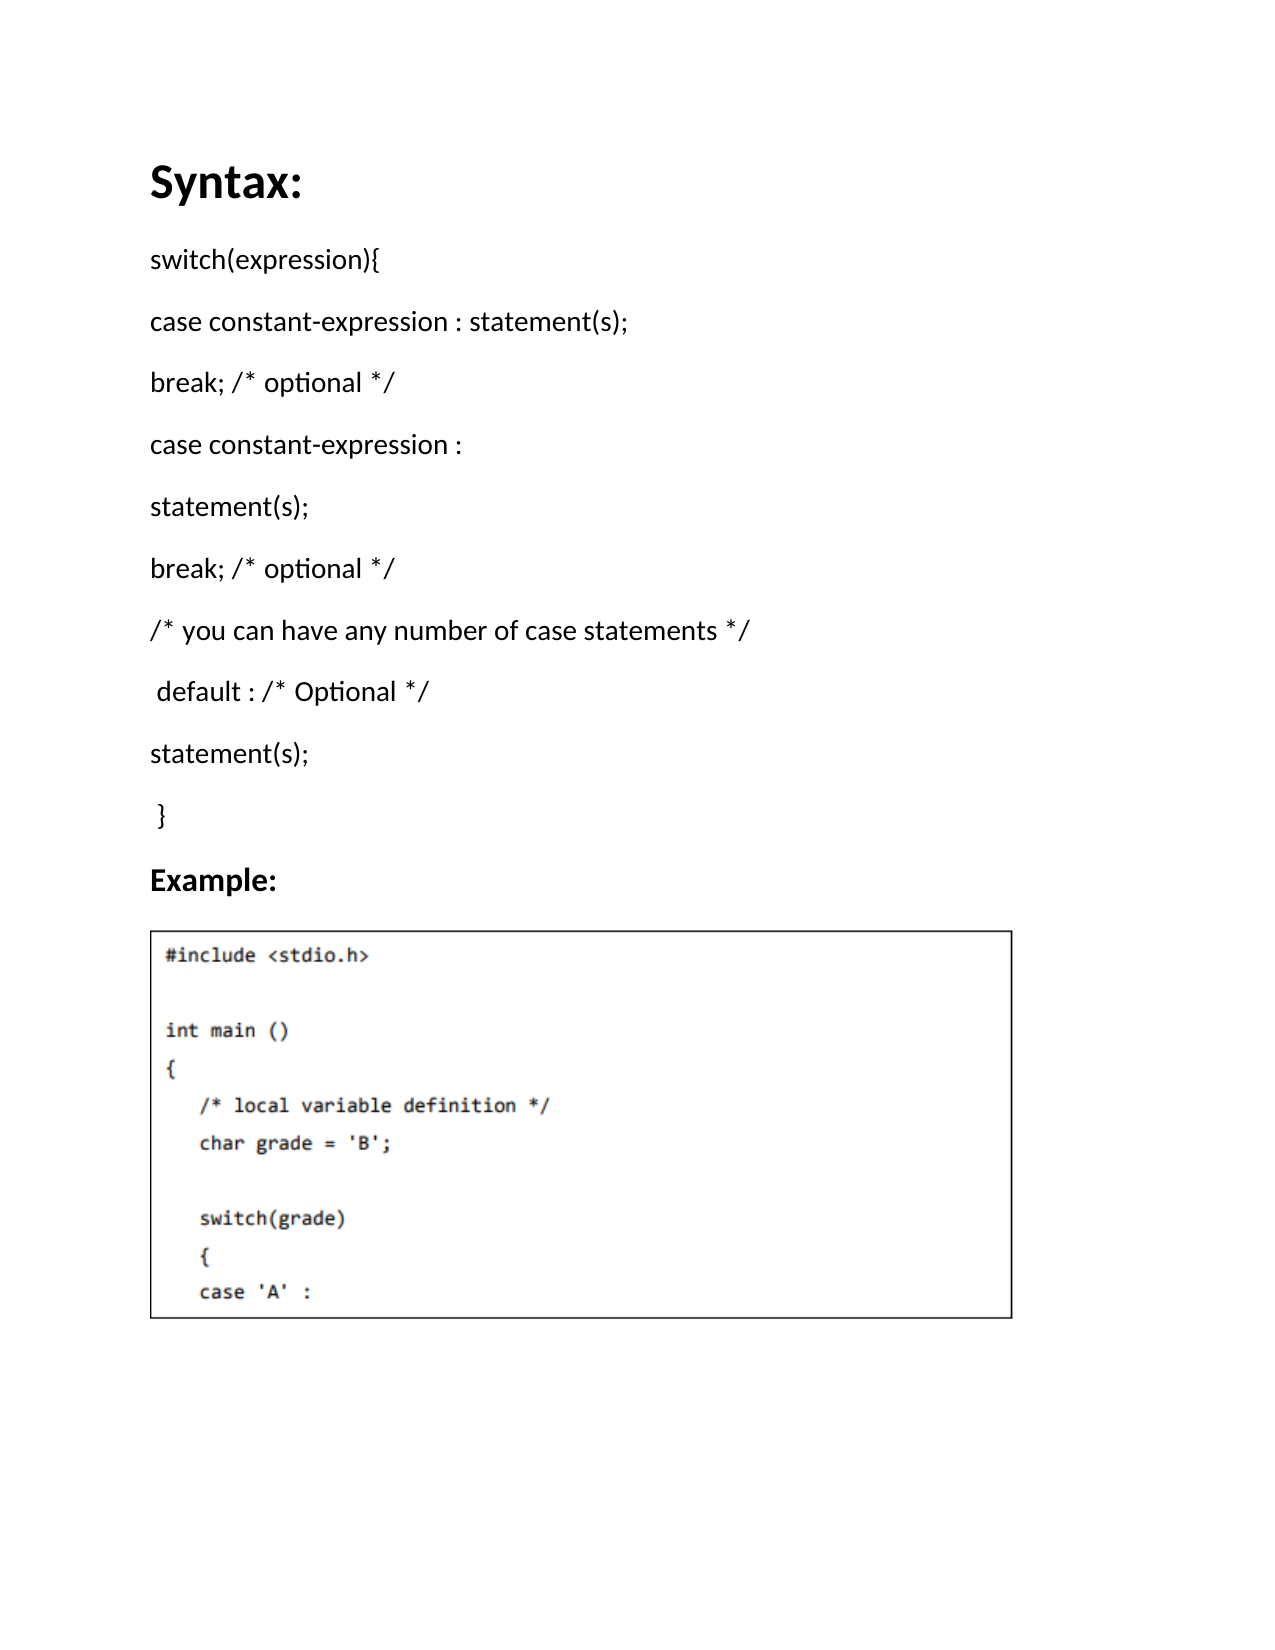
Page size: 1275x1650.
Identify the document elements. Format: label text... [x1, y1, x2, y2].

text case constant-expression : statement(s); [150, 303, 1125, 338]
text default : /* Optional */ [150, 673, 1125, 709]
text break; /* optional */ [150, 364, 1125, 400]
text statement(s); [150, 735, 1125, 771]
text } [150, 797, 1125, 832]
text Syntax: [150, 150, 1125, 211]
text break; /* optional */ [150, 550, 1125, 585]
text case constant-expression : [150, 426, 1125, 462]
picture [150, 926, 1022, 1330]
text /* you can have any number of case statements */ [150, 612, 1125, 647]
text Example: [150, 859, 1125, 899]
text switch(expression){ [150, 241, 1125, 277]
text statement(s); [150, 488, 1125, 524]
